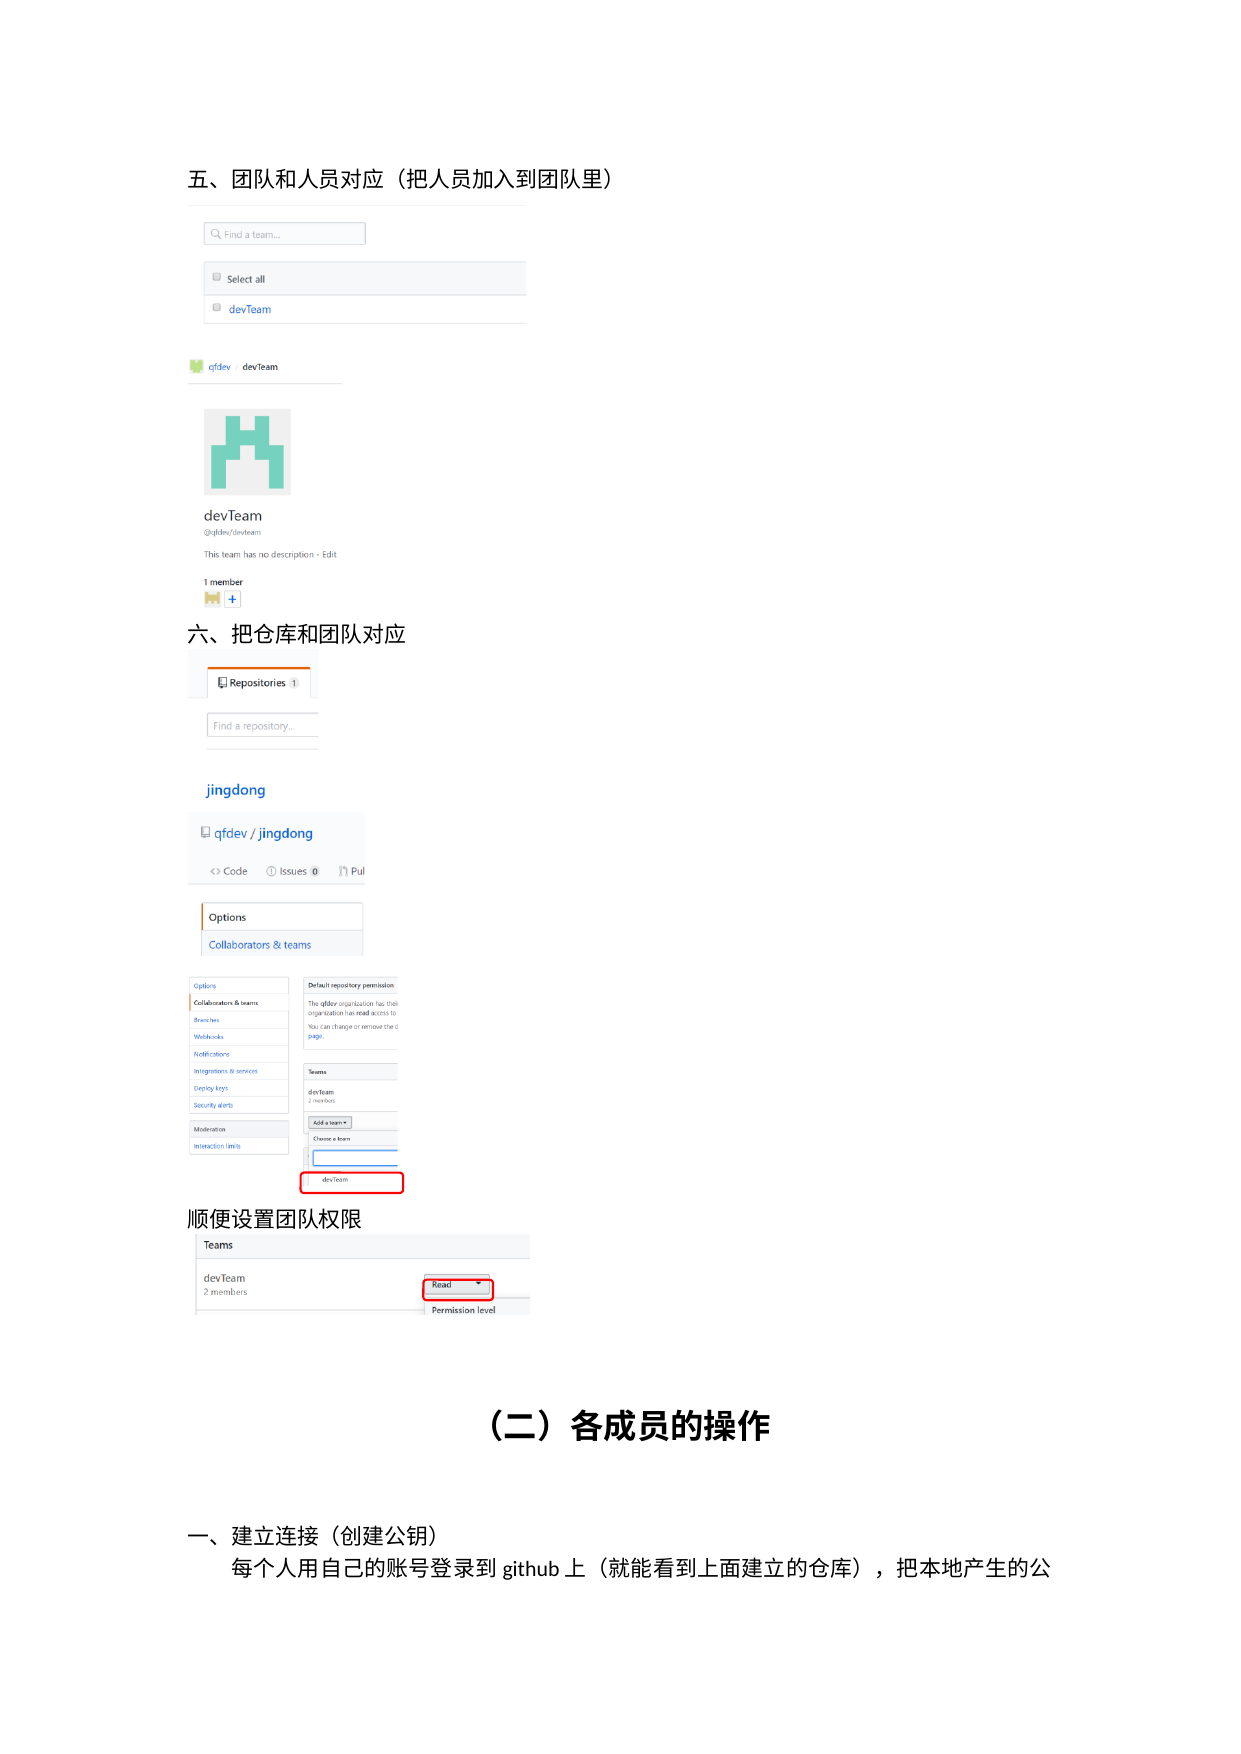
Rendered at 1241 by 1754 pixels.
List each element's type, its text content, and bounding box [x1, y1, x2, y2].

list 顺便设置团队权限 [187, 1202, 1053, 1234]
subtitle （二）各成员的操作 [187, 1392, 1053, 1457]
picture [187, 649, 319, 803]
picture [302, 1174, 398, 1186]
picture [187, 974, 398, 1186]
list 把仓库和团队对应 [187, 617, 1053, 649]
list 建立连接（创建公钥） [187, 1518, 1053, 1551]
picture [187, 812, 365, 956]
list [187, 1551, 1053, 1583]
list 团队和人员对应（把人员加入到团队里） [187, 162, 1053, 194]
picture [187, 194, 527, 333]
picture [187, 357, 343, 610]
picture [187, 1234, 530, 1315]
